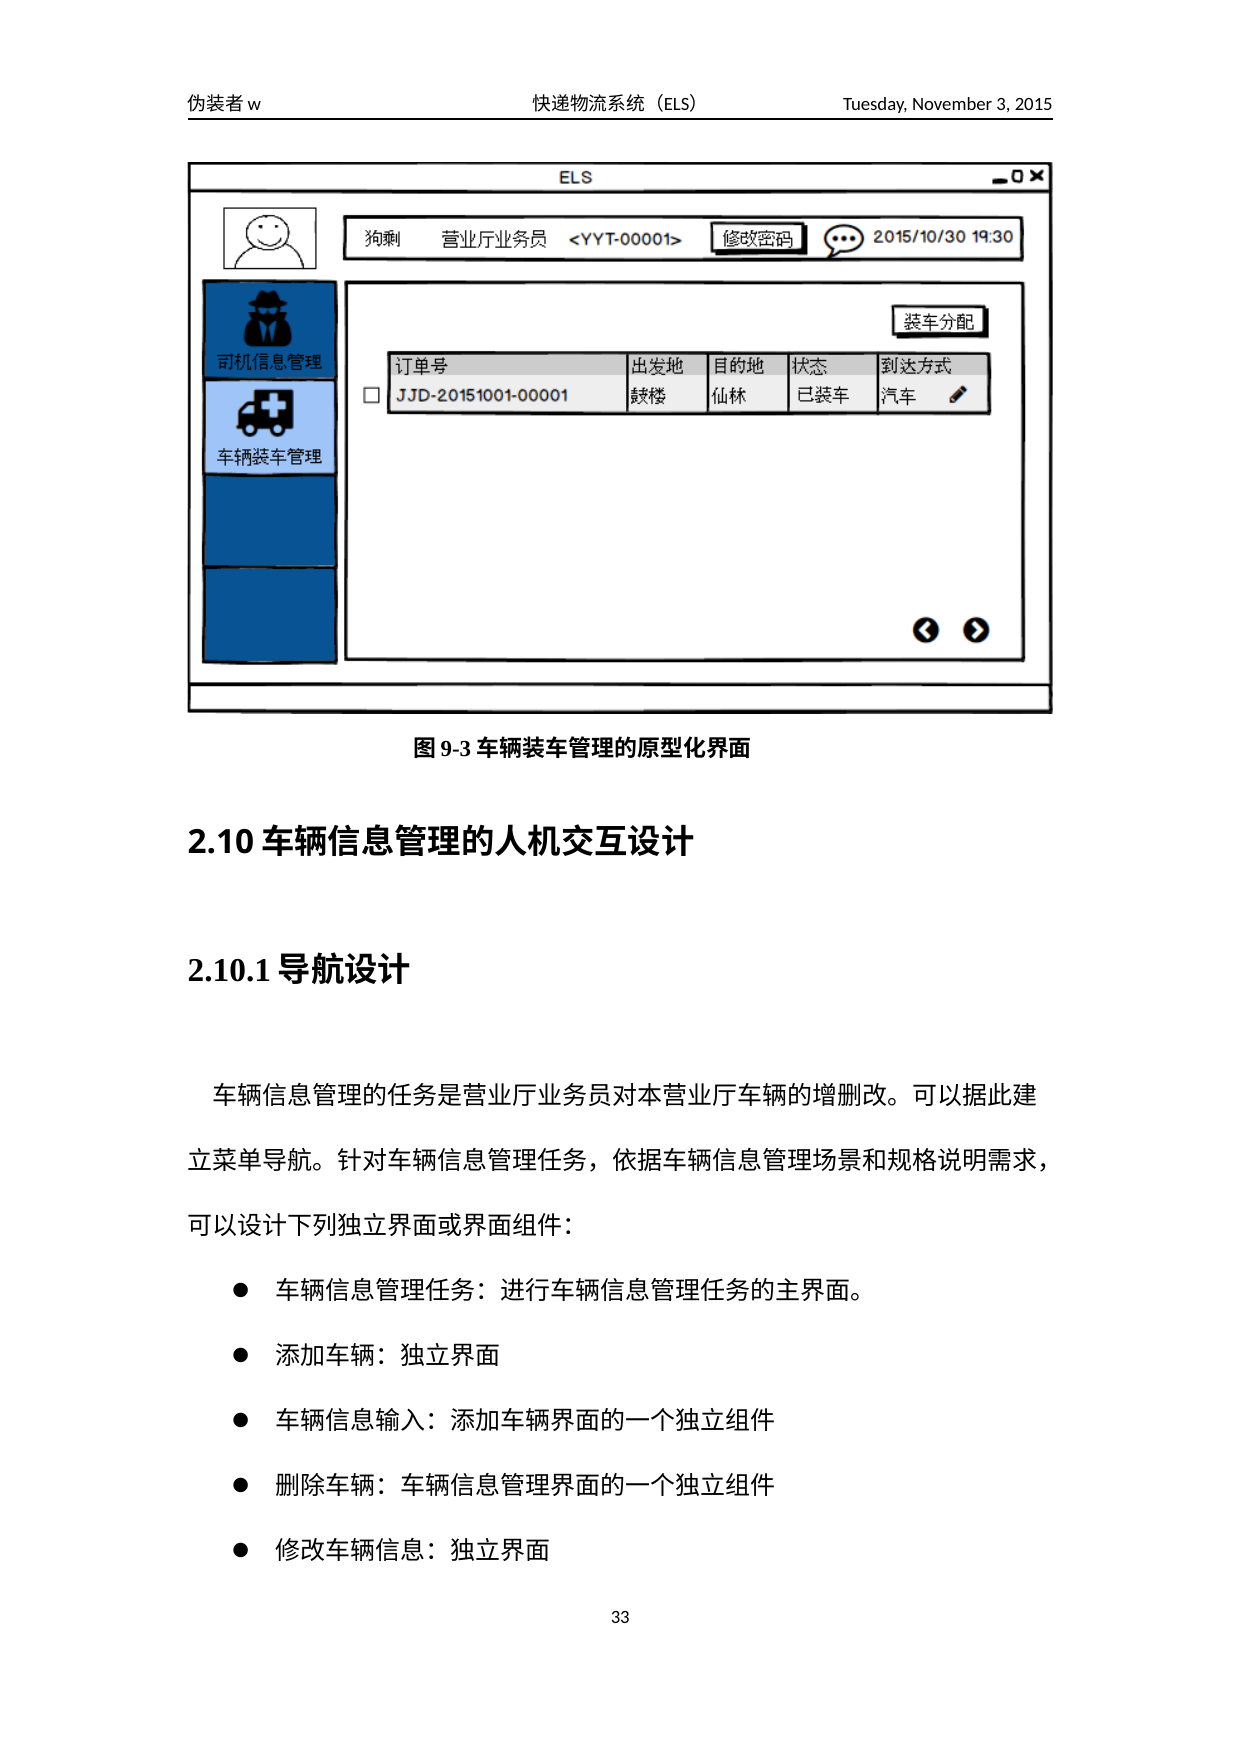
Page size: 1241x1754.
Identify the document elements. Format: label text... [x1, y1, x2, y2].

list 车辆信息管理任务：进行车辆信息管理任务的主界面。 [231, 1256, 1053, 1321]
list 修改车辆信息：独立界面 [231, 1516, 1053, 1581]
list 添加车辆：独立界面 [231, 1321, 1053, 1386]
list 删除车辆：车辆信息管理界面的一个独立组件 [231, 1451, 1053, 1516]
text 车辆信息管理的任务是营业厅业务员对本营业厅车辆的增删改。可以据此建立菜单导航。针对车辆信息管理任务，依据车辆信息管理场景和规格说明需求，可以设计下列独立界面或界面组件： [187, 1061, 1053, 1256]
subtitle 2.10车辆信息管理的人机交互设计 [187, 807, 1053, 872]
subtitle 2.10.1导航设计 [187, 934, 1053, 999]
text 图9-3 车辆装车管理的原型化界面 [187, 714, 1053, 779]
list 车辆信息输入：添加车辆界面的一个独立组件 [231, 1386, 1053, 1451]
picture [187, 162, 1053, 714]
